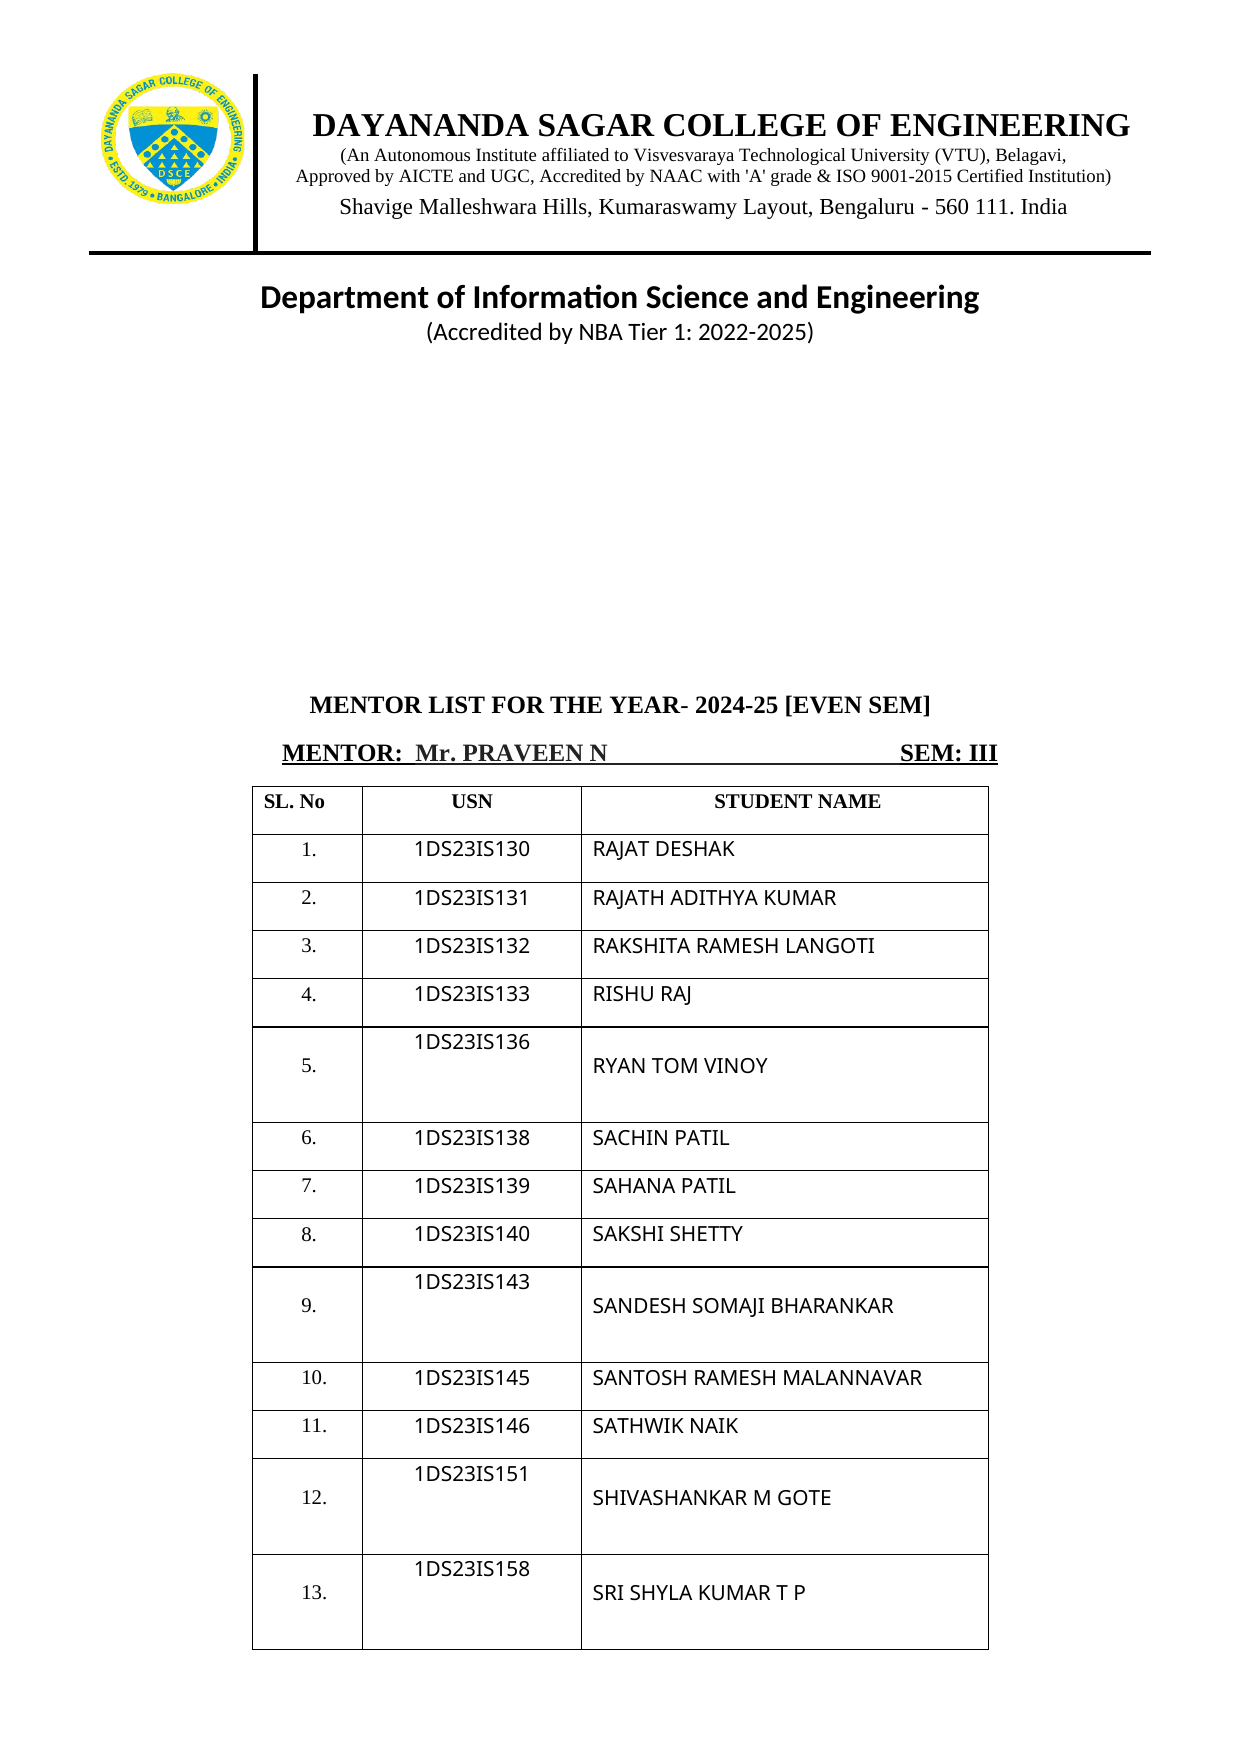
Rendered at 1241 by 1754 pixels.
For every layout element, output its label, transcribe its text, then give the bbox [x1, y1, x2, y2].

table_cell [253, 883, 362, 930]
table_cell 1DS23IS130 [363, 835, 581, 882]
text MENTOR: Mr. PRAVEEN N SEM: III [150, 738, 1090, 767]
picture [100, 73, 245, 204]
table_cell [253, 1219, 362, 1266]
table_cell RAKSHITA RAMESH LANGOTI [582, 931, 988, 978]
table_cell SACHIN PATIL [582, 1123, 988, 1170]
table_cell SAKSHI SHETTY [582, 1219, 988, 1266]
table_header SL. No [253, 787, 362, 833]
table_cell [253, 835, 362, 882]
table_cell RYAN TOM VINOY [582, 1028, 988, 1122]
table_cell 1DS23IS140 [363, 1219, 581, 1266]
table_cell 1DS23IS138 [363, 1123, 581, 1170]
table_cell SANDESH SOMAJI BHARANKAR [582, 1268, 988, 1362]
table_cell [253, 931, 362, 978]
table_cell 1DS23IS131 [363, 883, 581, 930]
table_header STUDENT NAME [582, 787, 988, 833]
table_cell [253, 1459, 362, 1553]
table_cell [253, 1363, 362, 1410]
table_cell 1DS23IS151 [363, 1459, 581, 1553]
table_cell SATHWIK NAIK [582, 1411, 988, 1458]
table_cell SRI SHYLA KUMAR T P [582, 1555, 988, 1649]
table_cell SAHANA PATIL [582, 1171, 988, 1218]
table_cell [253, 1411, 362, 1458]
table_cell 1DS23IS146 [363, 1411, 581, 1458]
table_cell [253, 1123, 362, 1170]
table_cell [253, 1171, 362, 1218]
table_cell [253, 1555, 362, 1649]
table_cell 1DS23IS136 [363, 1028, 581, 1122]
table_cell 1DS23IS139 [363, 1171, 581, 1218]
table_cell 1DS23IS143 [363, 1268, 581, 1362]
table_cell RISHU RAJ [582, 979, 988, 1026]
table_cell SHIVASHANKAR M GOTE [582, 1459, 988, 1553]
table_cell [253, 1028, 362, 1122]
table_cell RAJATH ADITHYA KUMAR [582, 883, 988, 930]
text MENTOR LIST FOR THE YEAR- 2024-25 [EVEN SEM] [150, 691, 1090, 719]
table_cell RAJAT DESHAK [582, 835, 988, 882]
table_cell SANTOSH RAMESH MALANNAVAR [582, 1363, 988, 1410]
table_cell 1DS23IS133 [363, 979, 581, 1026]
table_cell 1DS23IS158 [363, 1555, 581, 1649]
table_cell [253, 1268, 362, 1362]
table_cell [253, 979, 362, 1026]
table_cell 1DS23IS132 [363, 931, 581, 978]
table_header USN [363, 787, 581, 833]
table_cell 1DS23IS145 [363, 1363, 581, 1410]
